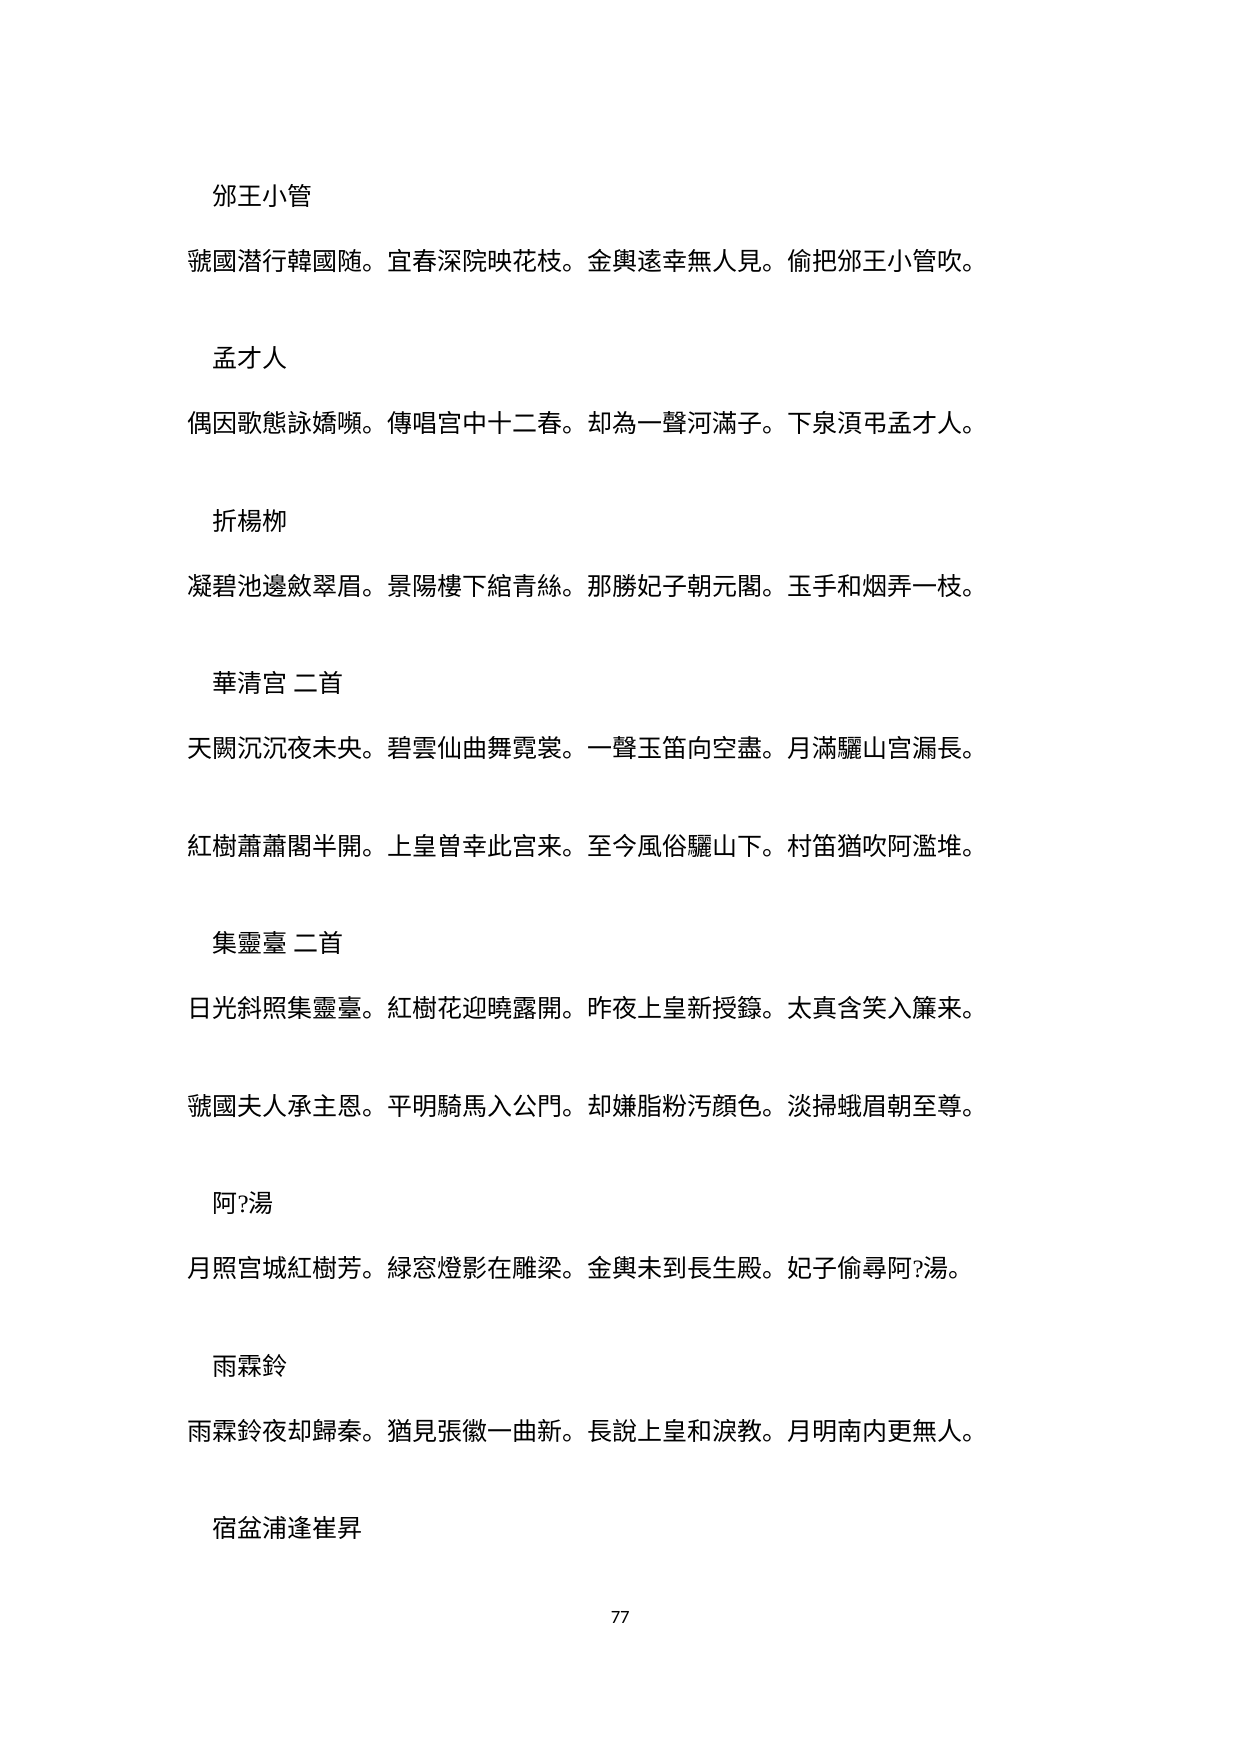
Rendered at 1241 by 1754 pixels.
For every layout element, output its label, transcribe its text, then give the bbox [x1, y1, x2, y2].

text 紅樹蕭蕭閣半開。上皇曽幸此宫来。至今風俗驪山下。村笛猶吹阿濫堆。 [187, 812, 1053, 877]
text 雨霖鈴夜却歸秦。猶見張徽一曲新。長說上皇和淚教。月明南内更無人。 [187, 1397, 1053, 1462]
text 折楊栁 [187, 487, 1053, 552]
text 宿盆浦逢崔昇 [187, 1494, 1053, 1559]
text 凝碧池邊斂翠眉。景陽樓下綰青絲。那勝妃子朝元閣。玉手和烟弄一枝。 [187, 552, 1053, 617]
text 華清宫 二首 [187, 649, 1053, 714]
text 偶因歌態詠嬌嚬。傳唱宫中十二春。却為一聲河滿子。下泉湏弔孟才人。 [187, 389, 1053, 454]
text 日光斜照集靈臺。紅樹花迎曉露開。昨夜上皇新授籙。太真含笑入簾来。 [187, 974, 1053, 1039]
text 虢國潜行韓國随。宜春深院映花枝。金輿逺幸無人見。偷把邠王小管吹。 [187, 227, 1053, 292]
text 集靈臺 二首 [187, 909, 1053, 974]
text 天闕沉沉夜未央。碧雲仙曲舞霓裳。一聲玉笛向空盡。月滿驪山宫漏長。 [187, 714, 1053, 779]
text 雨霖鈴 [187, 1332, 1053, 1397]
text 孟才人 [187, 324, 1053, 389]
text 阿?湯 [187, 1169, 1053, 1234]
text 虢國夫人承主恩。平明騎馬入公門。却嫌脂粉汚顔色。淡掃蛾眉朝至尊。 [187, 1072, 1053, 1137]
text 月照宫城紅樹芳。緑窓燈影在雕梁。金輿未到長生殿。妃子偷尋阿?湯。 [187, 1234, 1053, 1299]
text 邠王小管 [187, 162, 1053, 227]
